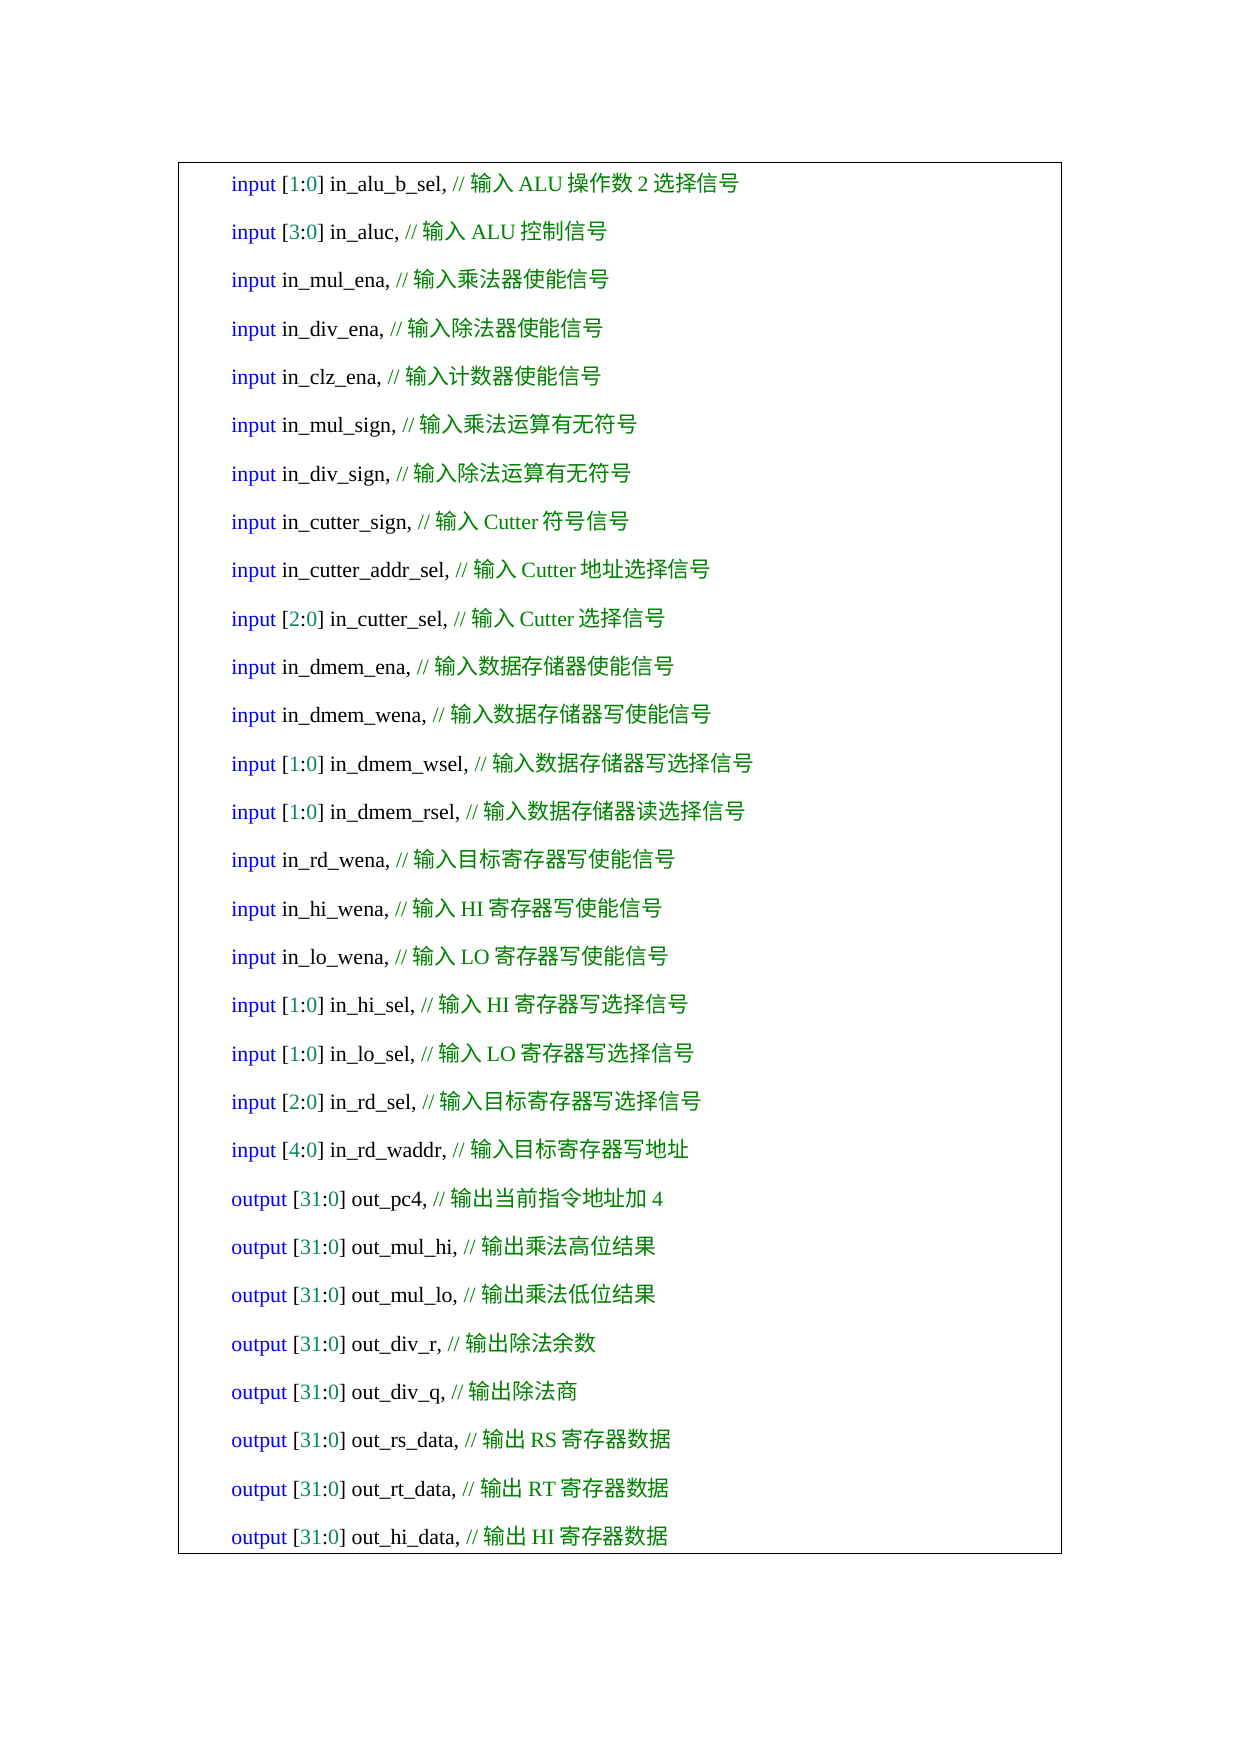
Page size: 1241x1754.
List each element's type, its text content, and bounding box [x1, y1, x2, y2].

text input in_mul_sign, // 输入乘法运算有无符号 [179, 404, 1061, 439]
text input in_cutter_sign, // 输入Cutter符号信号 [179, 500, 1061, 536]
text output [31:0] out_pc4, // 输出当前指令地址加4 [179, 1177, 1061, 1213]
text input in_div_sign, // 输入除法运算有无符号 [179, 452, 1061, 488]
text input [1:0] in_hi_sel, // 输入HI寄存器写选择信号 [179, 984, 1061, 1019]
text output [31:0] out_mul_lo, // 输出乘法低位结果 [179, 1274, 1061, 1309]
text output [31:0] out_div_q, // 输出除法商 [179, 1370, 1061, 1406]
text output [31:0] out_rt_data, // 输出RT寄存器数据 [179, 1467, 1061, 1503]
text output [31:0] out_rs_data, // 输出RS寄存器数据 [179, 1419, 1061, 1454]
text input [2:0] in_cutter_sel, // 输入Cutter选择信号 [179, 597, 1061, 633]
text input [1:0] in_lo_sel, // 输入LO寄存器写选择信号 [179, 1032, 1061, 1068]
text output [31:0] out_hi_data, // 输出HI寄存器数据 [179, 1515, 1061, 1553]
text input in_cutter_addr_sel, // 输入Cutter地址选择信号 [179, 549, 1061, 584]
text input in_hi_wena, // 输入HI寄存器写使能信号 [179, 887, 1061, 923]
text input [3:0] in_aluc, // 输入ALU控制信号 [179, 210, 1061, 246]
text input in_dmem_ena, // 输入数据存储器使能信号 [179, 645, 1061, 681]
text output [31:0] out_mul_hi, // 输出乘法高位结果 [179, 1225, 1061, 1261]
text input in_dmem_wena, // 输入数据存储器写使能信号 [179, 694, 1061, 729]
text input in_mul_ena, // 输入乘法器使能信号 [179, 259, 1061, 294]
text input [2:0] in_rd_sel, // 输入目标寄存器写选择信号 [179, 1080, 1061, 1116]
text input in_clz_ena, // 输入计数器使能信号 [179, 355, 1061, 391]
text input [1:0] in_dmem_rsel, // 输入数据存储器读选择信号 [179, 790, 1061, 826]
text input in_div_ena, // 输入除法器使能信号 [179, 307, 1061, 343]
text input [4:0] in_rd_waddr, // 输入目标寄存器写地址 [179, 1129, 1061, 1164]
text input in_rd_wena, // 输入目标寄存器写使能信号 [179, 839, 1061, 874]
text output [31:0] out_div_r, // 输出除法余数 [179, 1322, 1061, 1358]
text input [1:0] in_dmem_wsel, // 输入数据存储器写选择信号 [179, 742, 1061, 778]
text input [1:0] in_alu_b_sel, // 输入ALU操作数2选择信号 [179, 163, 1061, 198]
text input in_lo_wena, // 输入LO寄存器写使能信号 [179, 935, 1061, 971]
